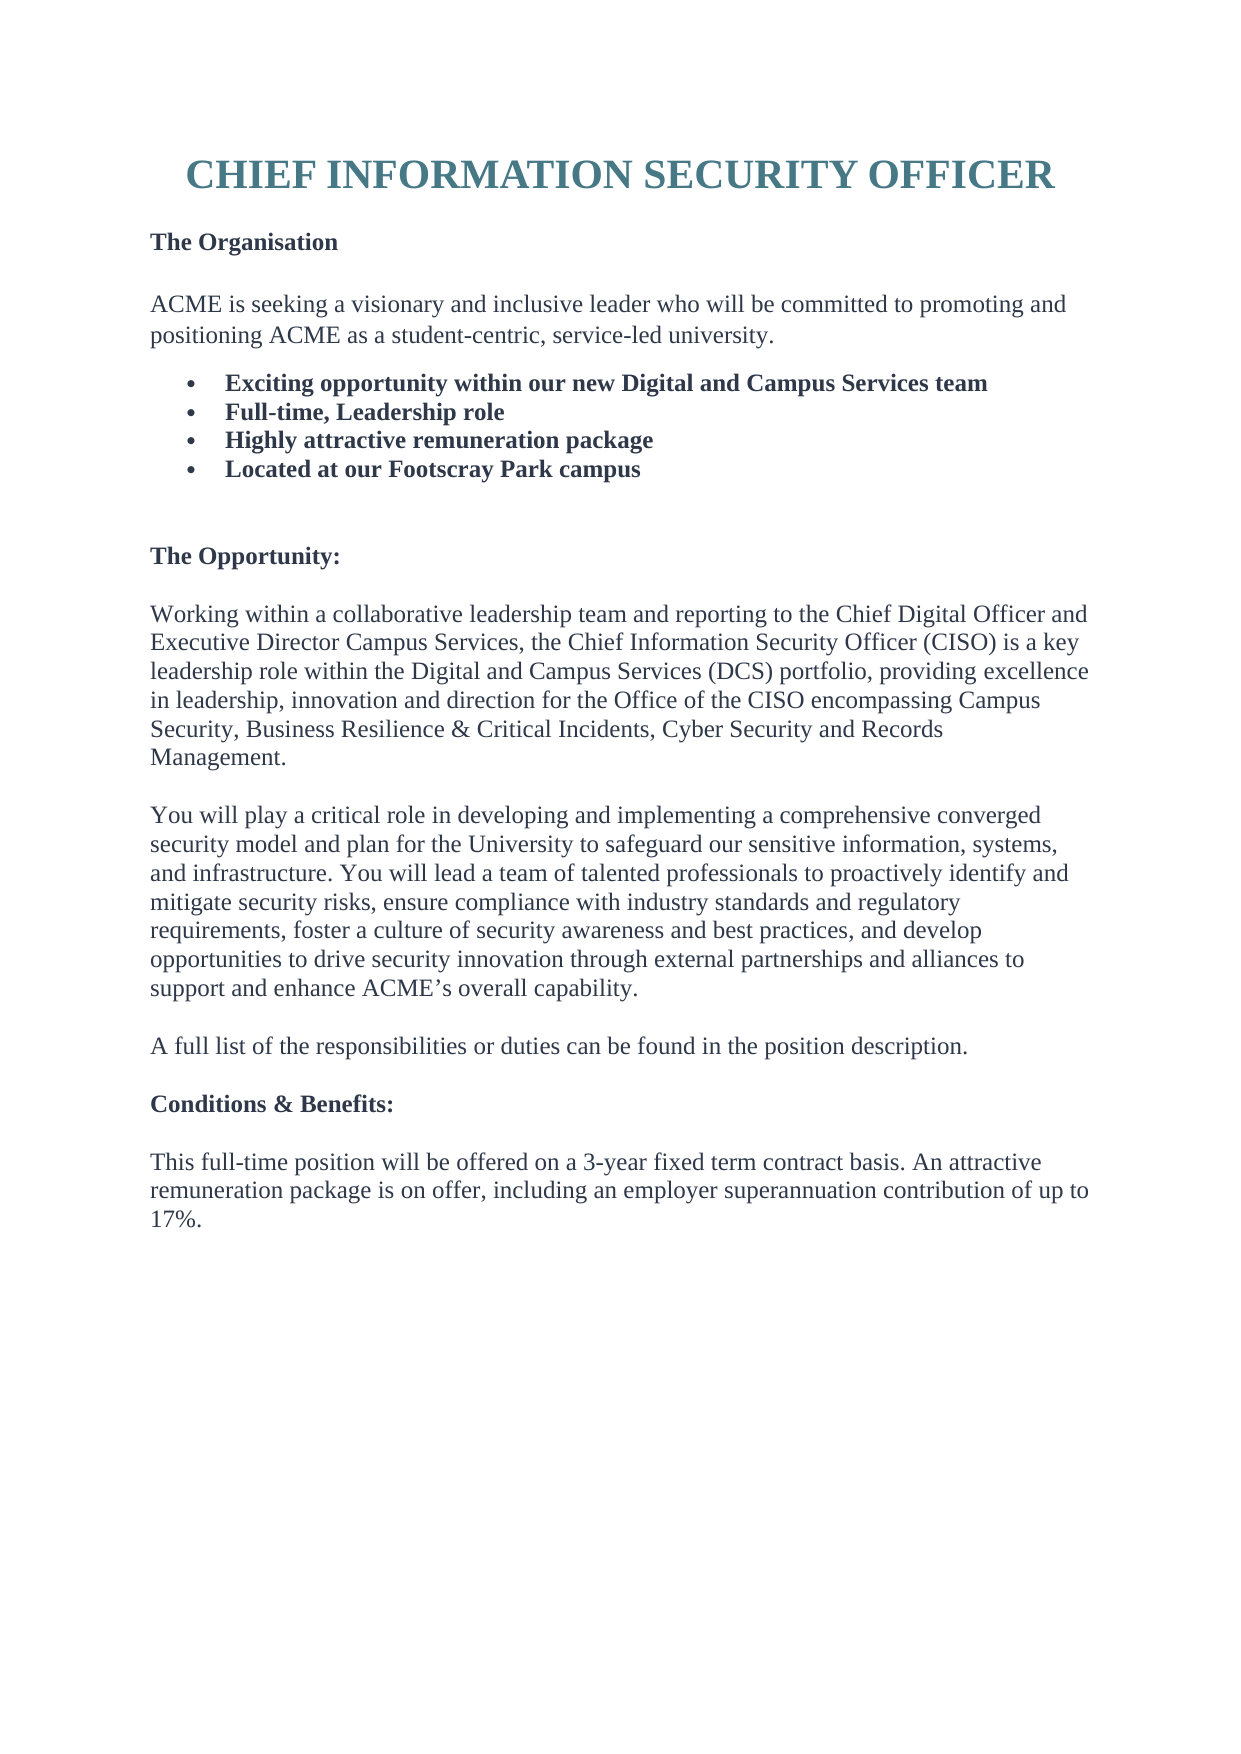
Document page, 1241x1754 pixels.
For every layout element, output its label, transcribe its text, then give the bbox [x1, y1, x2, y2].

text The Opportunity: [150, 541, 1090, 569]
text The Organisation ACME is seeking a visionary and inclusive leader who will be committed to promoting and positioning ACME as a student-centric, service-led university. [150, 227, 1090, 349]
text A full list of the responsibilities or duties can be found in the position description. [150, 1031, 1090, 1059]
text CHIEF INFORMATION SECURITY OFFICER [150, 150, 1090, 198]
list Located at our Footscray Park campus [187, 454, 1090, 483]
list Highly attractive remuneration package [187, 425, 1090, 454]
list Full-time, Leadership role [187, 397, 1090, 425]
text Working within a collaborative leadership team and reporting to the Chief Digital Officer and Executive Director Campus Services, the Chief Information Security Officer (CISO) is a key leadership role within the Digital and Campus Services (DCS) portfolio, providing excellence in leadership, innovation and direction for the Office of the CISO encompassing Campus Security, Business Resilience & Critical Incidents, Cyber Security and Records Management. [150, 599, 1090, 771]
list Exciting opportunity within our new Digital and Campus Services team [187, 368, 1090, 397]
text This full-time position will be offered on a 3-year fixed term contract basis. An attractive remuneration package is on offer, including an employer superannuation contribution of up to 17%. [150, 1147, 1090, 1233]
text You will play a critical role in developing and implementing a comprehensive converged security model and plan for the University to safeguard our sensitive information, systems, and infrastructure. You will lead a team of talented professionals to proactively identify and mitigate security risks, ensure compliance with industry standards and regulatory requirements, foster a culture of security awareness and best practices, and develop opportunities to drive security innovation through external partnerships and alliances to support and enhance ACME’s overall capability. [150, 800, 1090, 1002]
text Conditions & Benefits: [150, 1089, 1090, 1117]
